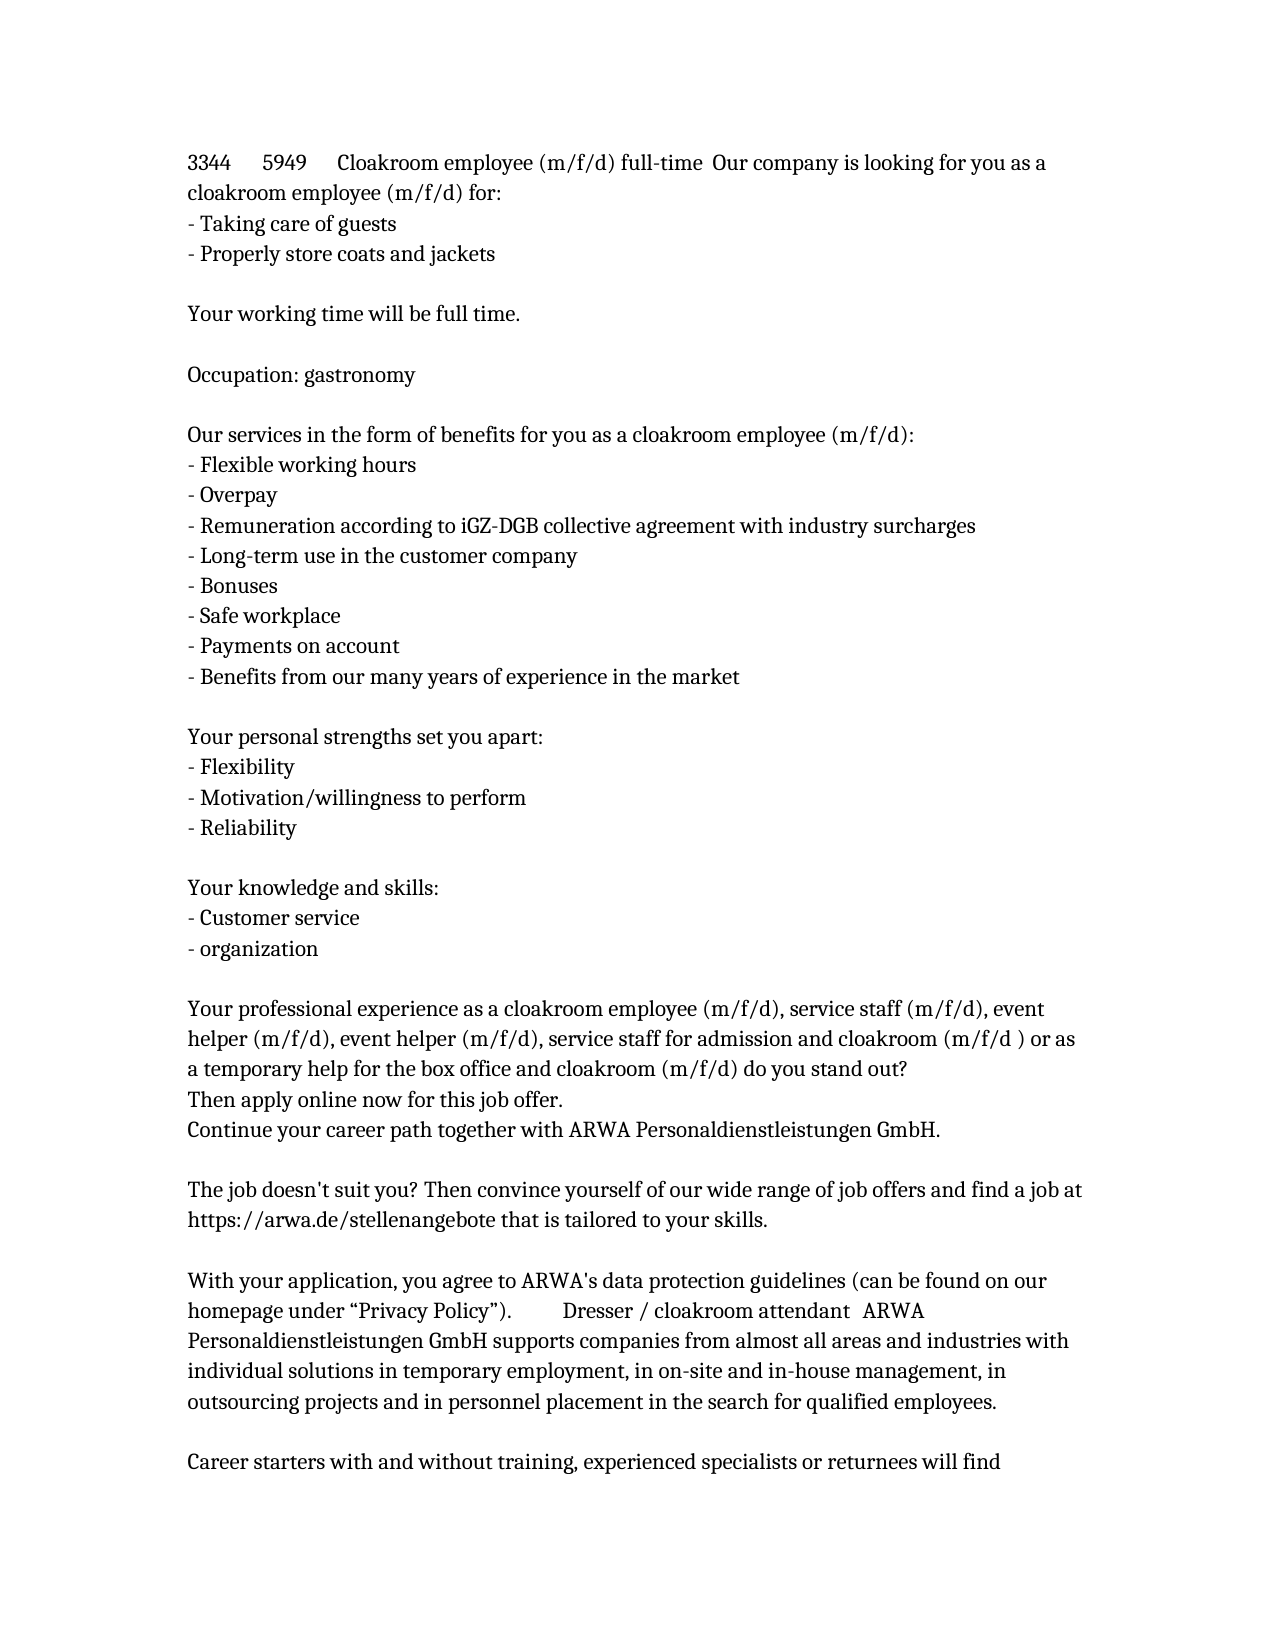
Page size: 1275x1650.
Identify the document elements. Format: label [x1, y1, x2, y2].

text [187, 150, 1087, 1475]
